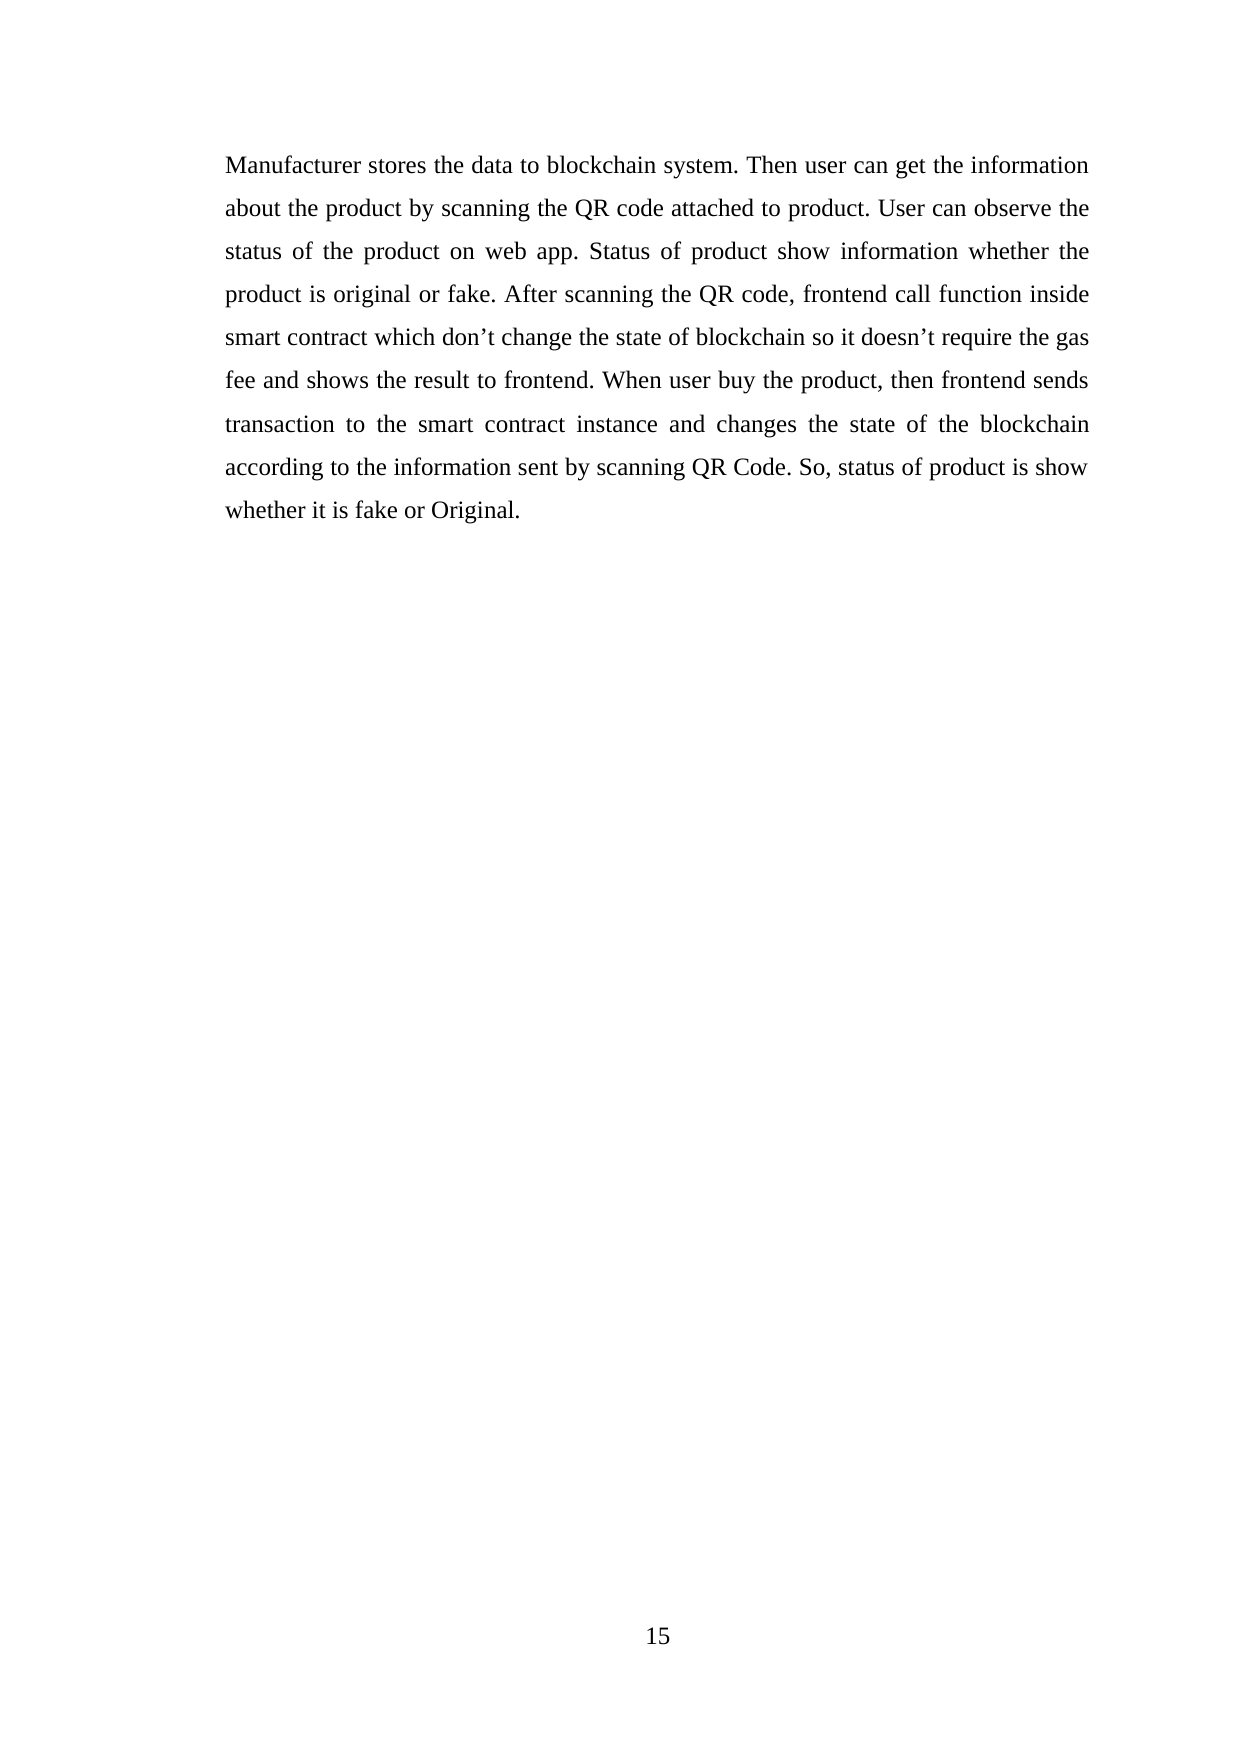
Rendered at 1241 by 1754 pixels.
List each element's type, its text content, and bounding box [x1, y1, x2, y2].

text Manufacturer stores the data to blockchain system. Then user can get the information about the product by scanning the QR code attached to product. User can observe the status of the product on web app. Status of product show information whether the product is original or fake. After scanning the QR code, frontend call function inside smart contract which don’t change the state of blockchain so it doesn’t require the gas fee and shows the result to frontend. When user buy the product, then frontend sends transaction to the smart contract instance and changes the state of the blockchain according to the information sent by scanning QR Code. So, status of product is show whether it is fake or Original. [225, 150, 1090, 524]
